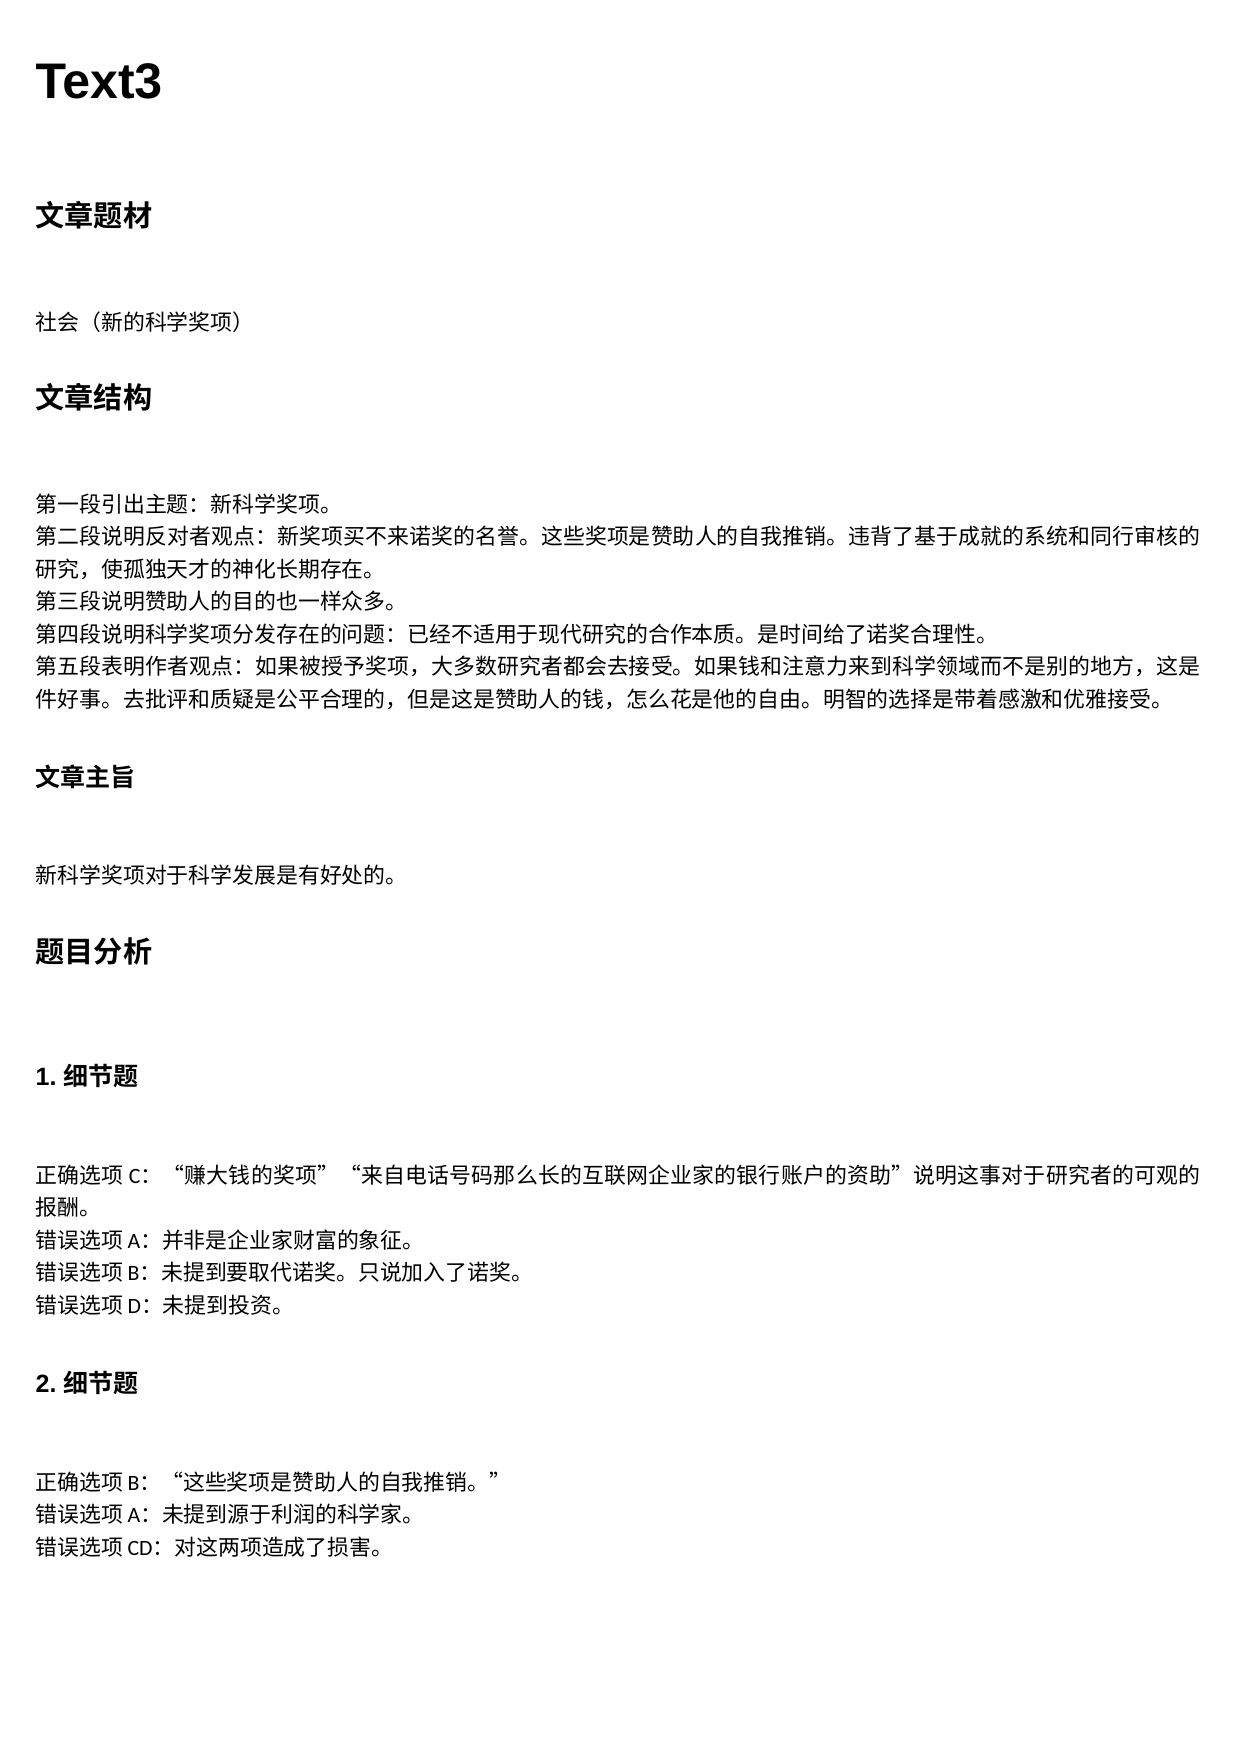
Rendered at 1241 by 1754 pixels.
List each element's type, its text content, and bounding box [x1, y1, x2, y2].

subtitle Text3 [35, 48, 1205, 113]
subtitle 题目分析 [35, 918, 1205, 983]
subtitle 文章题材 [35, 182, 1205, 247]
text 社会（新的科学奖项） [35, 304, 1205, 337]
subtitle 文章主旨 [35, 743, 1205, 808]
text 第二段说明反对者观点：新奖项买不来诺奖的名誉。这些奖项是赞助人的自我推销。违背了基于成就的系统和同行审核的研究，使孤独天才的神化长期存在。 [35, 519, 1205, 584]
text 第四段说明科学奖项分发存在的问题：已经不适用于现代研究的合作本质。是时间给了诺奖合理性。 [35, 616, 1205, 649]
text 正确选项B：“这些奖项是赞助人的自我推销。” [35, 1464, 1205, 1497]
text 第五段表明作者观点：如果被授予奖项，大多数研究者都会去接受。如果钱和注意力来到科学领域而不是别的地方，这是件好事。去批评和质疑是公平合理的，但是这是赞助人的钱，怎么花是他的自由。明智的选择是带着感激和优雅接受。 [35, 649, 1205, 714]
text 错误选项A：并非是企业家财富的象征。 [35, 1222, 1205, 1255]
subtitle 1. 细节题 [35, 1042, 1205, 1107]
text 错误选项B：未提到要取代诺奖。只说加入了诺奖。 [35, 1255, 1205, 1287]
text 第三段说明赞助人的目的也一样众多。 [35, 584, 1205, 616]
text 第一段引出主题：新科学奖项。 [35, 486, 1205, 519]
text 正确选项C：“赚大钱的奖项”“来自电话号码那么长的互联网企业家的银行账户的资助”说明这事对于研究者的可观的报酬。 [35, 1157, 1205, 1222]
subtitle 2. 细节题 [35, 1349, 1205, 1414]
text 错误选项D：未提到投资。 [35, 1287, 1205, 1320]
text 新科学奖项对于科学发展是有好处的。 [35, 858, 1205, 891]
text 错误选项CD：对这两项造成了损害。 [35, 1529, 1205, 1562]
subtitle 文章结构 [35, 364, 1205, 429]
text 错误选项A：未提到源于利润的科学家。 [35, 1497, 1205, 1529]
